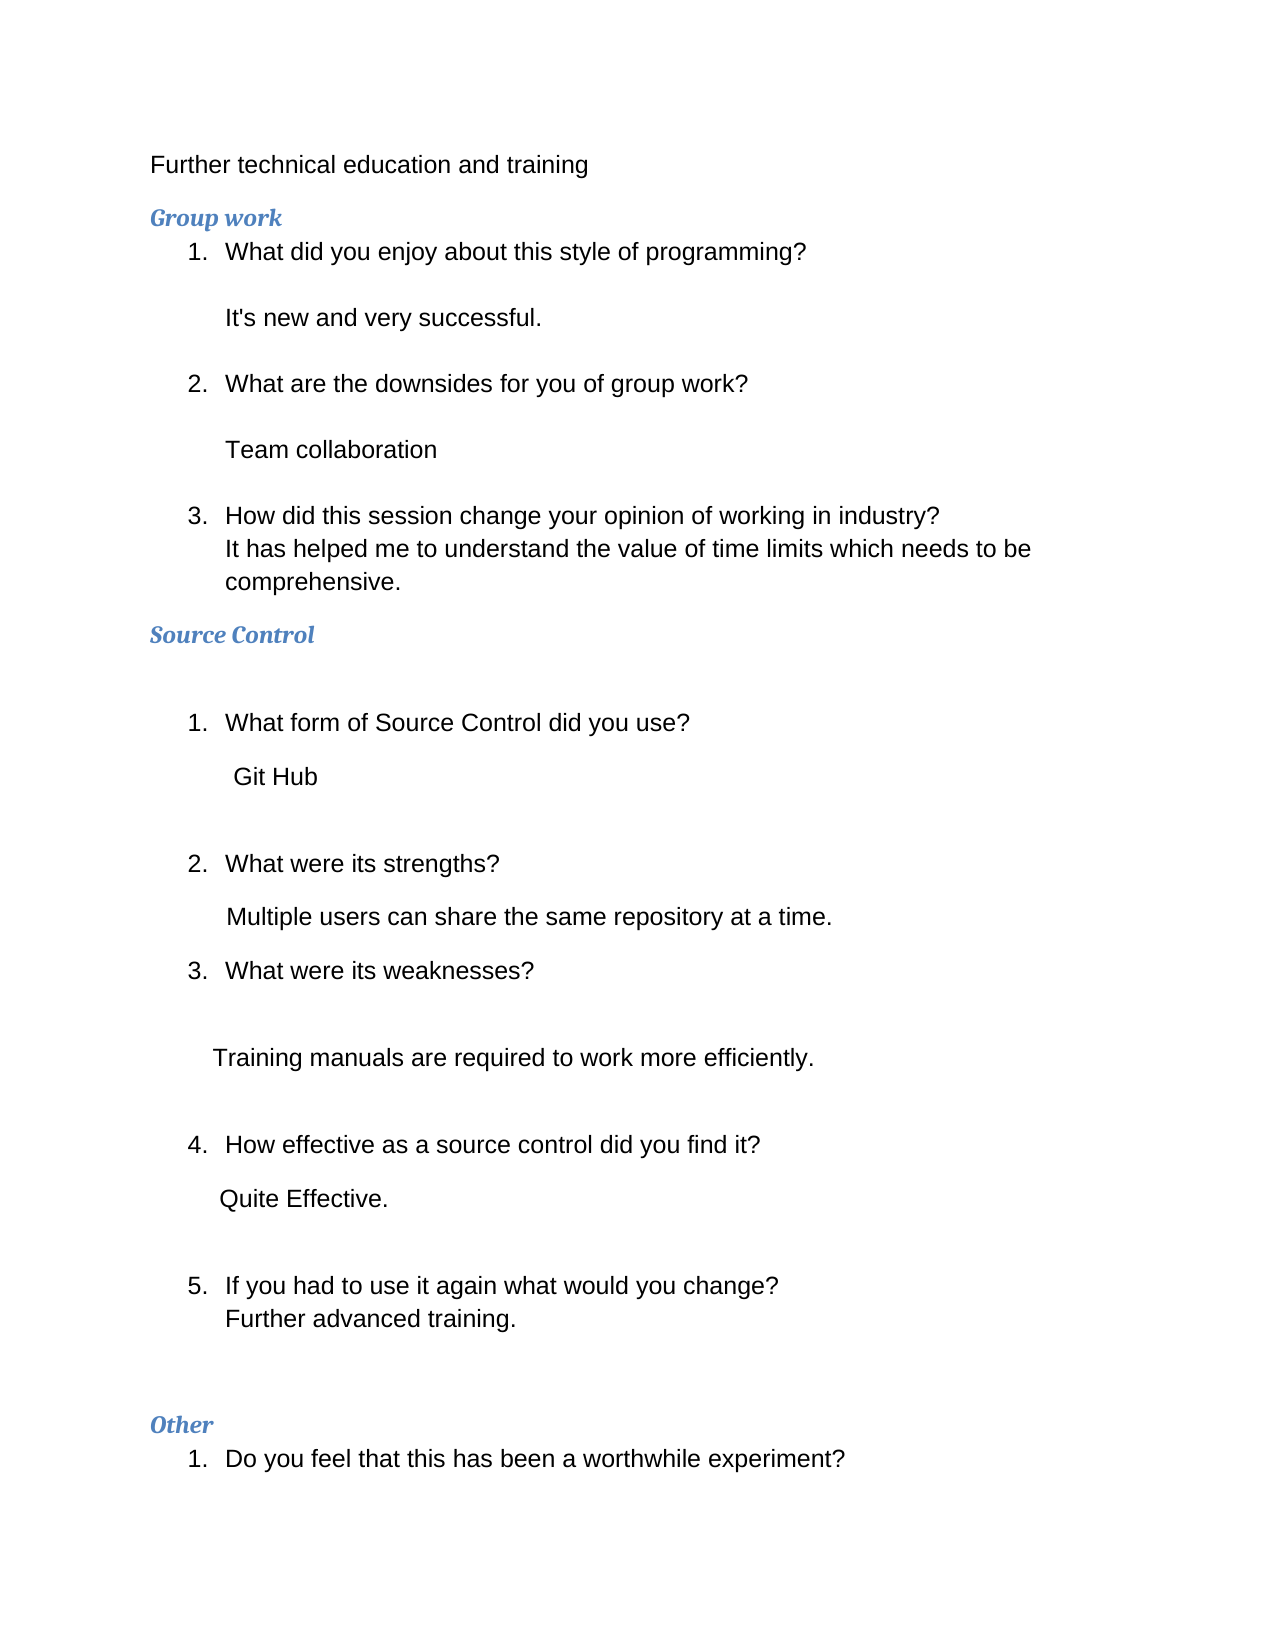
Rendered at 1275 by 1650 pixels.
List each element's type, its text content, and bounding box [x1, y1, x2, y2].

list If you had to use it again what would you change? [187, 1271, 1125, 1299]
list How did this session change your opinion of working in industry? [187, 501, 1125, 530]
list Team collaboration [225, 435, 1125, 464]
text Training manuals are required to work more efficiently. [150, 1043, 1125, 1072]
text Further technical education and training [150, 150, 1125, 179]
text Quite Effective. [150, 1184, 1125, 1213]
subtitle Group work [150, 204, 1125, 233]
list How effective as a source control did you find it? [187, 1130, 1125, 1159]
list What did you enjoy about this style of programming? [187, 237, 1125, 266]
list It has helped me to understand the value of time limits which needs to be comprehensive. [225, 534, 1125, 596]
list What were its strengths? [187, 848, 1125, 877]
list What are the downsides for you of group work? [187, 369, 1125, 398]
subtitle Source Control [150, 621, 1125, 650]
list What were its weaknesses? [187, 956, 1125, 985]
list It's new and very successful. [225, 303, 1125, 332]
list Do you feel that this has been a worthwhile experiment? [187, 1444, 1125, 1473]
text Multiple users can share the same repository at a time. [150, 902, 1125, 931]
text Git Hub [150, 762, 1125, 790]
subtitle Other [150, 1411, 1125, 1440]
list Further advanced training. [225, 1304, 1125, 1332]
list What form of Source Control did you use? [187, 708, 1125, 737]
